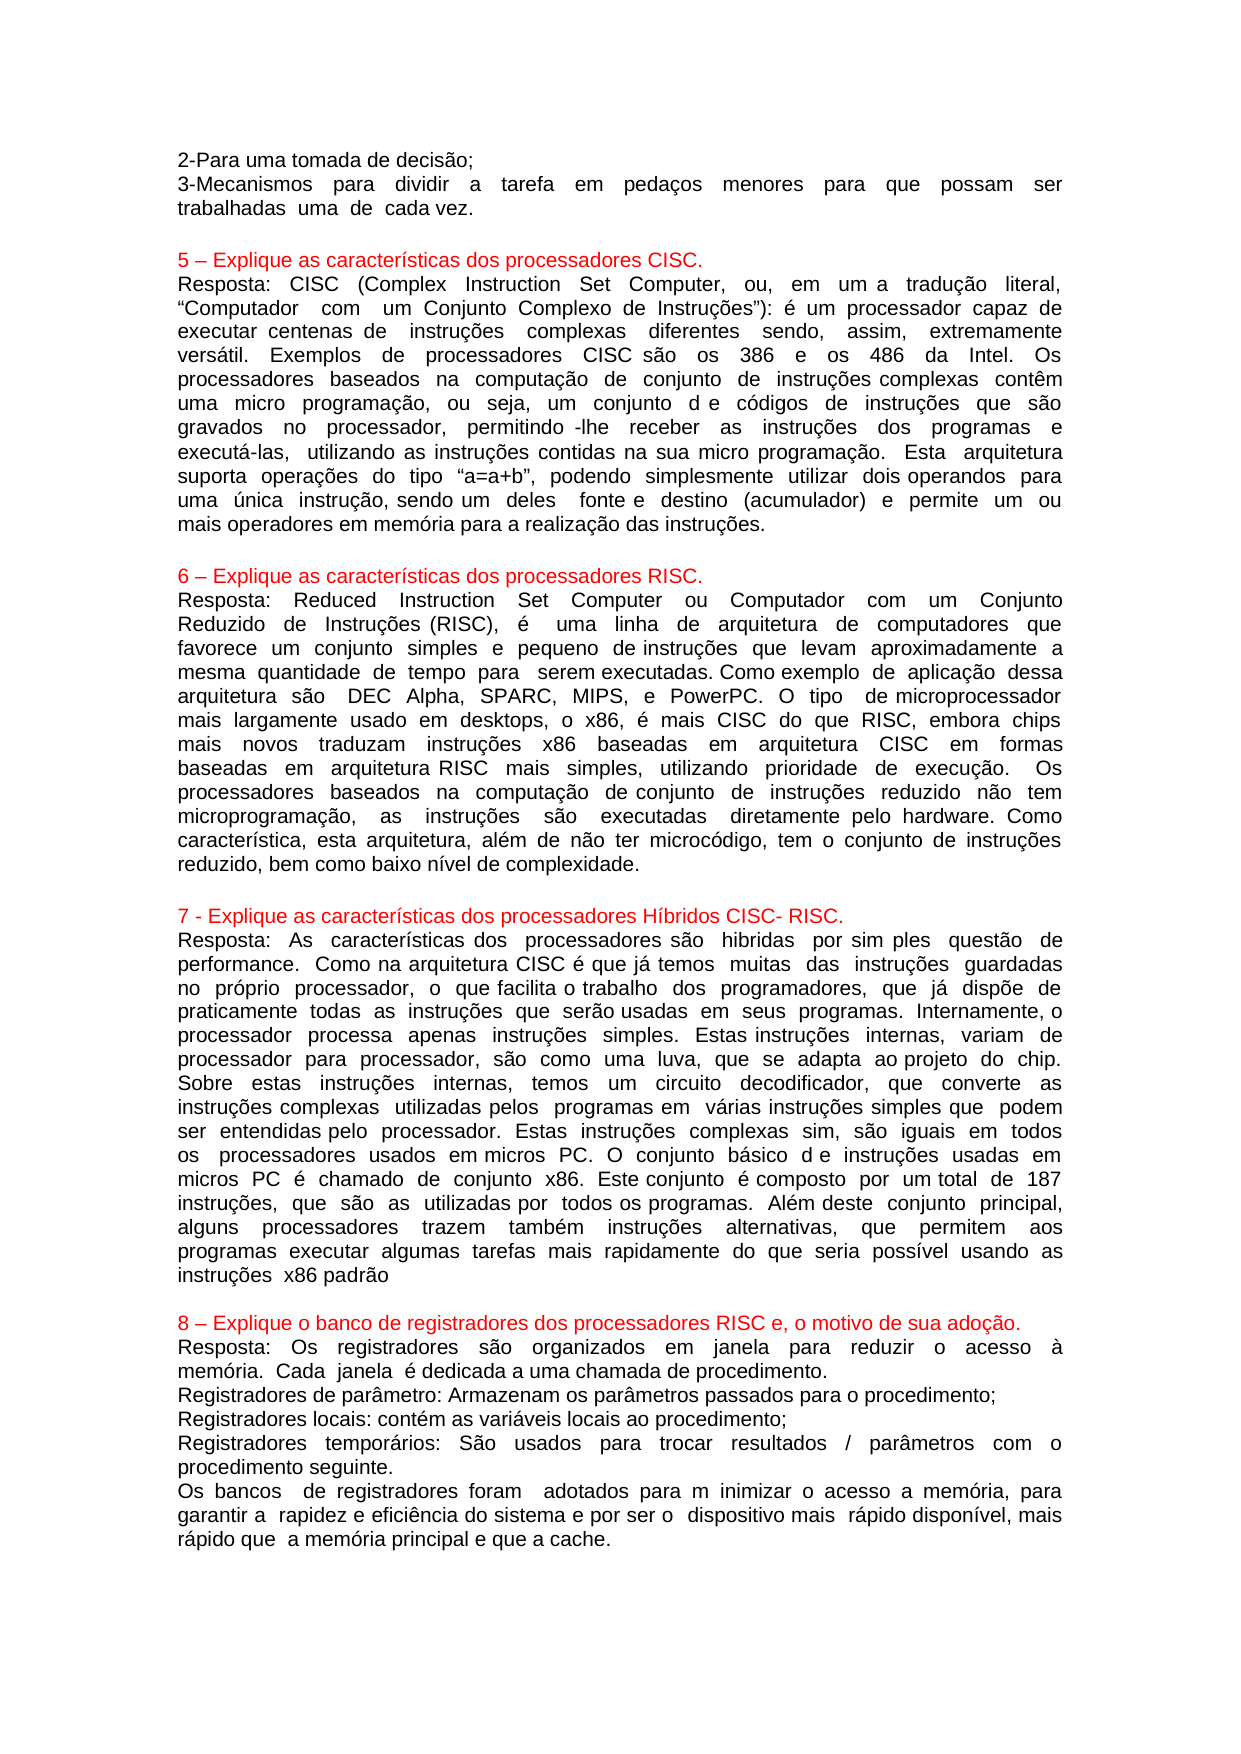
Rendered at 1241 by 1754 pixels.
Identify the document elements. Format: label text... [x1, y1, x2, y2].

text Registradores locais: contém as variáveis locais ao procedimento; [177, 1407, 1063, 1431]
text Os bancos de registradores foram adotados para m inimizar o acesso a memória, para garantir a rapidez e eficiência do sistema e por ser o dispositivo mais rápido disponível, mais rápido que a memória principal e que a cache. [177, 1478, 1063, 1550]
text Resposta: Reduced Instruction Set Computer ou Computador com um Conjunto Reduzido de Instruções (RISC), é uma linha de arquitetura de computadores que favorece um conjunto simples e pequeno de instruções que levam aproximadamente a mesma quantidade de tempo para serem executadas. Como exemplo de aplicação dessa arquitetura são DEC Alpha, SPARC, MIPS, e PowerPC. O tipo de microprocessador mais largamente usado em desktops, o x86, é mais CISC do que RISC, embora chips mais novos traduzam instruções x86 baseadas em arquitetura CISC em formas baseadas em arquitetura RISC mais simples, utilizando prioridade de execução. Os processadores baseados na computação de conjunto de instruções reduzido não tem microprogramação, as instruções são executadas diretamente pelo hardware. Como característica, esta arquitetura, além de não ter microcódigo, tem o conjunto de instruções reduzido, bem como baixo nível de complexidade. [177, 588, 1063, 876]
text 3-Mecanismos para dividir a tarefa em pedaços menores para que possam ser trabalhadas uma de cada vez. [177, 172, 1063, 219]
text 6 – Explique as características dos processadores RISC. [177, 564, 1063, 588]
text Resposta: As características dos processadores são hibridas por sim ples questão de performance. Como na arquitetura CISC é que já temos muitas das instruções guardadas no próprio processador, o que facilita o trabalho dos programadores, que já dispõe de praticamente todas as instruções que serão usadas em seus programas. Internamente, o processador processa apenas instruções simples. Estas instruções internas, variam de processador para processador, são como uma luva, que se adapta ao projeto do chip. Sobre estas instruções internas, temos um circuito decodificador, que converte as instruções complexas utilizadas pelos programas em várias instruções simples que podem ser entendidas pelo processador. Estas instruções complexas sim, são iguais em todos os processadores usados em micros PC. O conjunto básico d e instruções usadas em micros PC é chamado de conjunto x86. Este conjunto é composto por um total de 187 instruções, que são as utilizadas por todos os programas. Além deste conjunto principal, alguns processadores trazem também instruções alternativas, que permitem aos programas executar algumas tarefas mais rapidamente do que seria possível usando as instruções x86 padrão [177, 927, 1063, 1287]
text Resposta: CISC (Complex Instruction Set Computer, ou, em um a tradução literal, “Computador com um Conjunto Complexo de Instruções”): é um processador capaz de executar centenas de instruções complexas diferentes sendo, assim, extremamente versátil. Exemplos de processadores CISC são os 386 e os 486 da Intel. Os processadores baseados na computação de conjunto de instruções complexas contêm uma micro programação, ou seja, um conjunto d e códigos de instruções que são gravados no processador, permitindo -lhe receber as instruções dos programas e executá‐las, utilizando as instruções contidas na sua micro programação. Esta arquitetura suporta operações do tipo “a=a+b”, podendo simplesmente utilizar dois operandos para uma única instrução, sendo um deles fonte e destino (acumulador) e permite um ou mais operadores em memória para a realização das instruções. [177, 271, 1063, 536]
text Registradores temporários: São usados para trocar resultados / parâmetros com o procedimento seguinte. [177, 1431, 1063, 1478]
text 7 - Explique as características dos processadores Híbridos CISC- RISC. [177, 903, 1063, 927]
text 8 – Explique o banco de registradores dos processadores RISC e, o motivo de sua adoção. [177, 1311, 1063, 1335]
text Registradores de parâmetro: Armazenam os parâmetros passados para o procedimento; [177, 1383, 1063, 1407]
text 2-Para uma tomada de decisão; [177, 148, 1063, 172]
text Resposta: Os registradores são organizados em janela para reduzir o acesso à memória. Cada janela é dedicada a uma chamada de procedimento. [177, 1335, 1063, 1383]
text 5 – Explique as características dos processadores CISC. [177, 247, 1063, 271]
